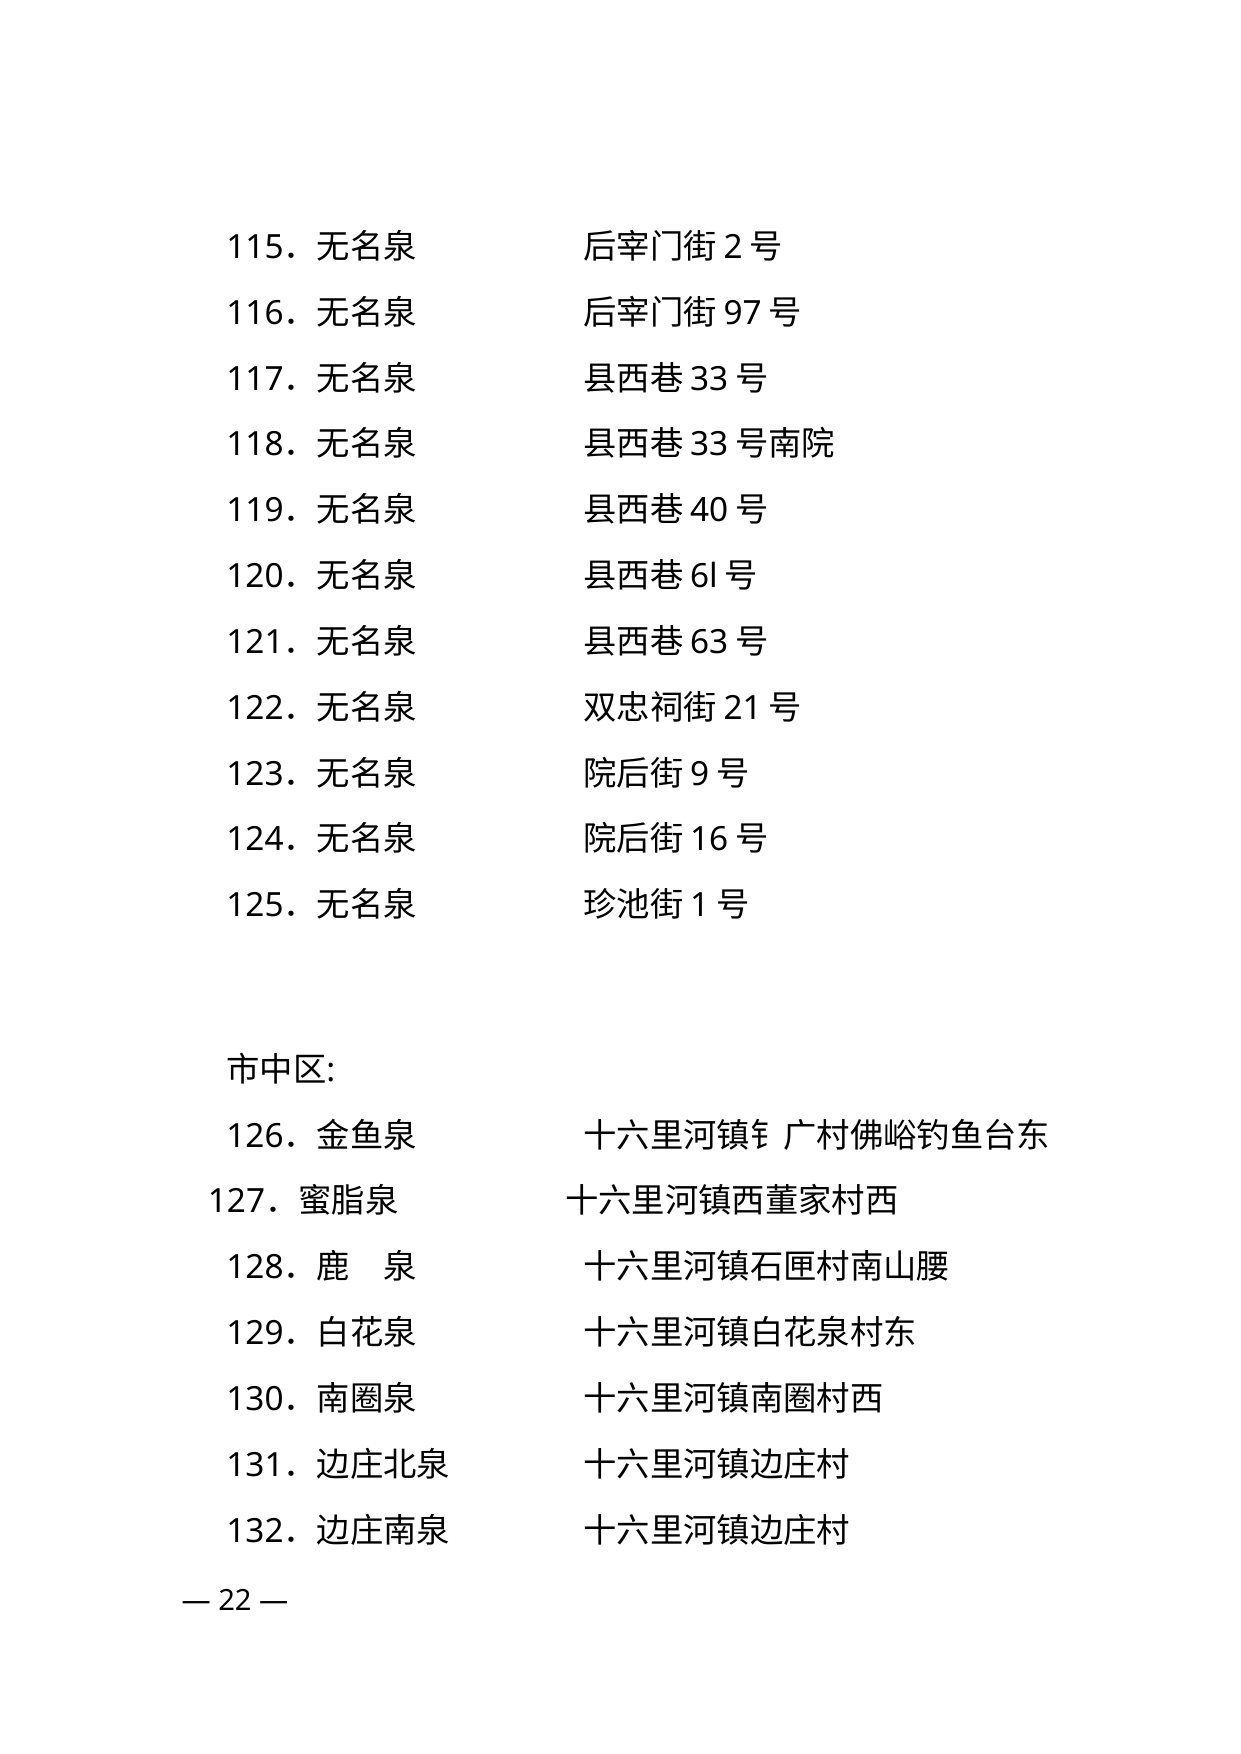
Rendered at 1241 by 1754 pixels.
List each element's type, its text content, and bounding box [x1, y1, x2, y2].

text 122．无名泉 双忠祠街21号 [159, 672, 1081, 738]
text 126．金鱼泉 十六里河镇钅广村佛峪钓鱼台东 [159, 1100, 1081, 1166]
text 115．无名泉 后宰门街2号 [159, 211, 1081, 277]
text 116．无名泉 后宰门街97号 [159, 277, 1081, 343]
text 132．边庄南泉 十六里河镇边庄村 [159, 1495, 1081, 1561]
text 118．无名泉 县西巷33号南院 [159, 408, 1081, 474]
text 125．无名泉 珍池街1号 [159, 869, 1081, 935]
text 128．鹿 泉 十六里河镇石匣村南山腰 [159, 1231, 1081, 1297]
text 124．无名泉 院后街16号 [159, 803, 1081, 869]
text 119．无名泉 县西巷40号 [159, 474, 1081, 540]
text 123．无名泉 院后街9号 [159, 738, 1081, 803]
text 127．蜜脂泉 十六里河镇西董家村西 [159, 1166, 1081, 1231]
text 117．无名泉 县西巷33号 [159, 343, 1081, 408]
text 129．白花泉 十六里河镇白花泉村东 [159, 1297, 1081, 1363]
text 131．边庄北泉 十六里河镇边庄村 [159, 1429, 1081, 1495]
text 120．无名泉 县西巷6l号 [159, 540, 1081, 606]
text 130．南圈泉 十六里河镇南圈村西 [159, 1363, 1081, 1429]
text 121．无名泉 县西巷63号 [159, 606, 1081, 672]
text 市中区: [159, 1034, 1081, 1100]
